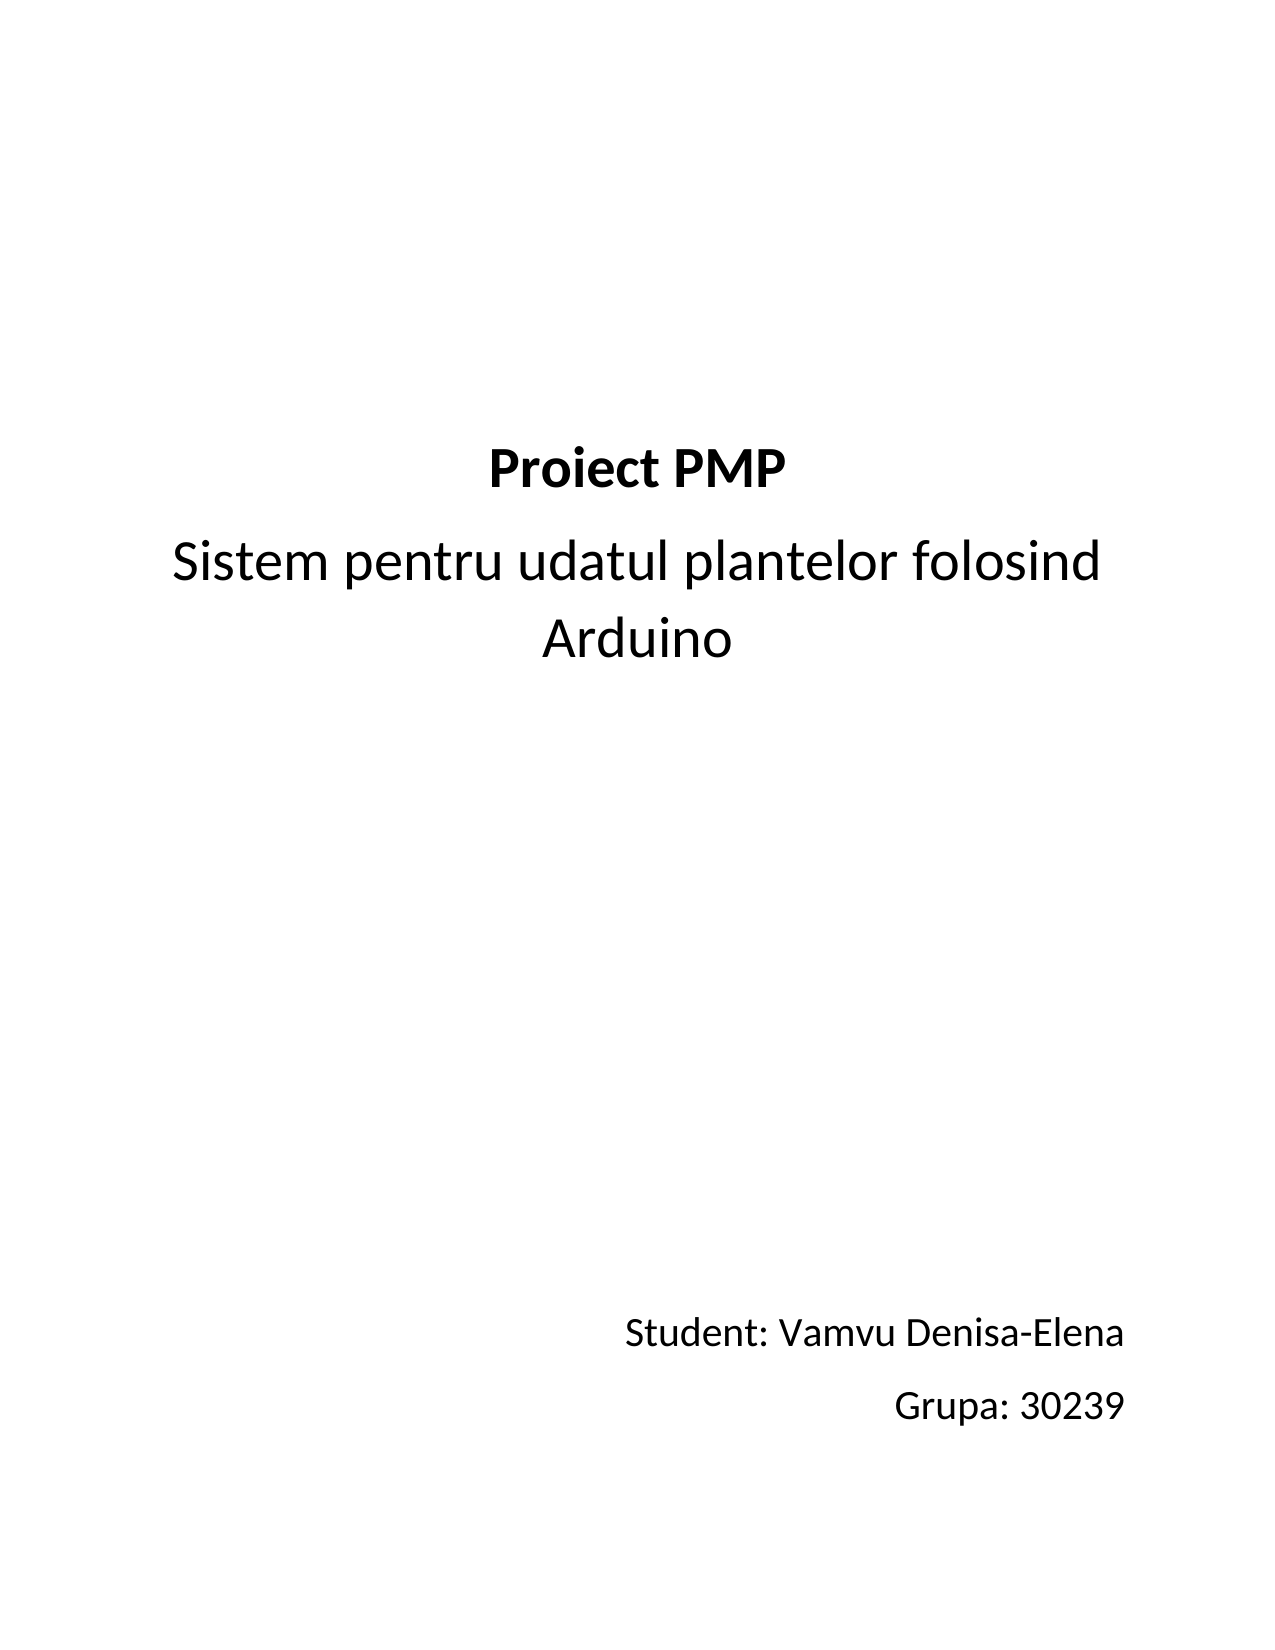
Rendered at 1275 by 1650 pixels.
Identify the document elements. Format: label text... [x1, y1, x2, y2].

text Sistem pentru udatul plantelor folosind Arduino [150, 524, 1125, 672]
text Grupa: 30239 [150, 1379, 1125, 1430]
text Proiect PMP [150, 431, 1125, 502]
text Student: Vamvu Denisa-Elena [150, 1306, 1125, 1357]
